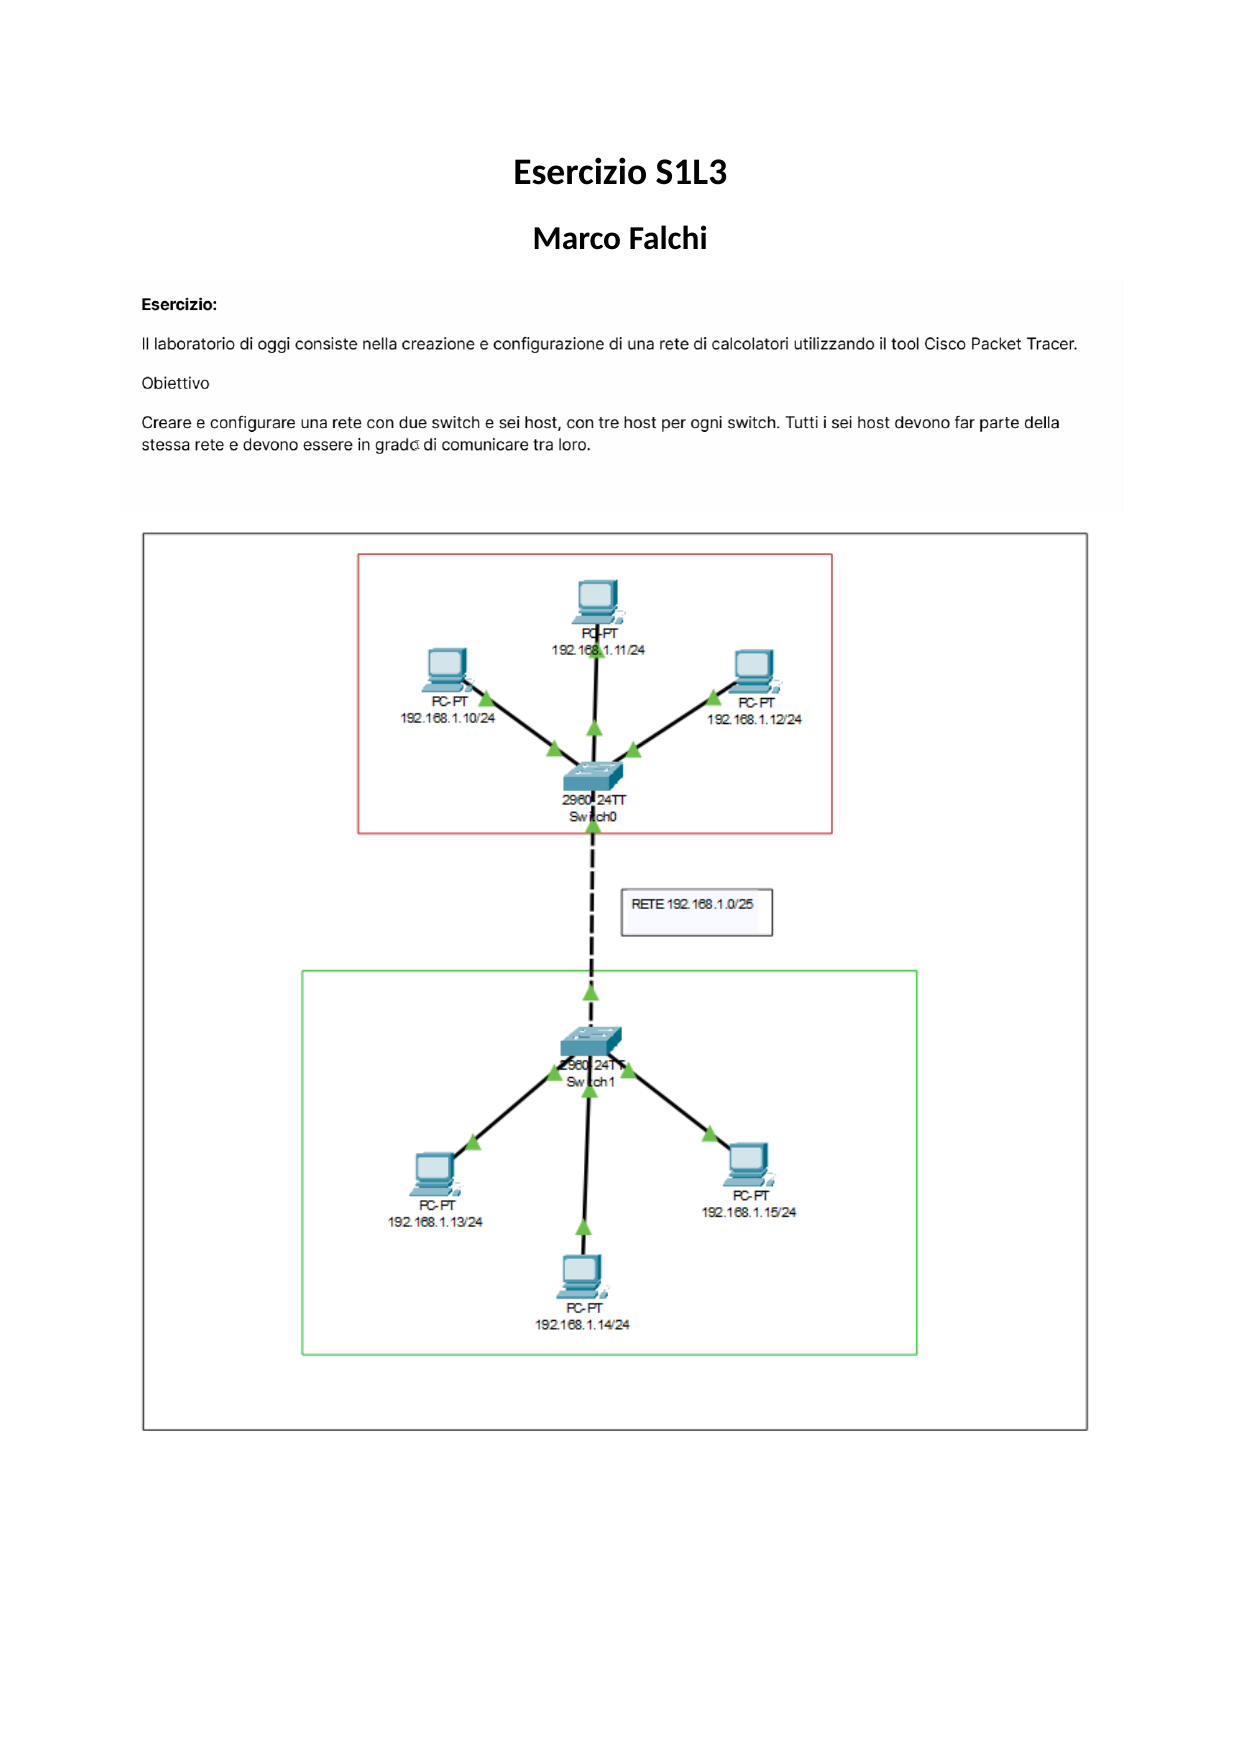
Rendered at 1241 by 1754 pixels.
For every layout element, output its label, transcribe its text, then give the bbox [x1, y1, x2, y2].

text Marco Falchi [118, 217, 1122, 258]
text Esercizio S1L3 [118, 148, 1122, 193]
picture [118, 280, 1123, 510]
picture [118, 530, 1123, 1481]
